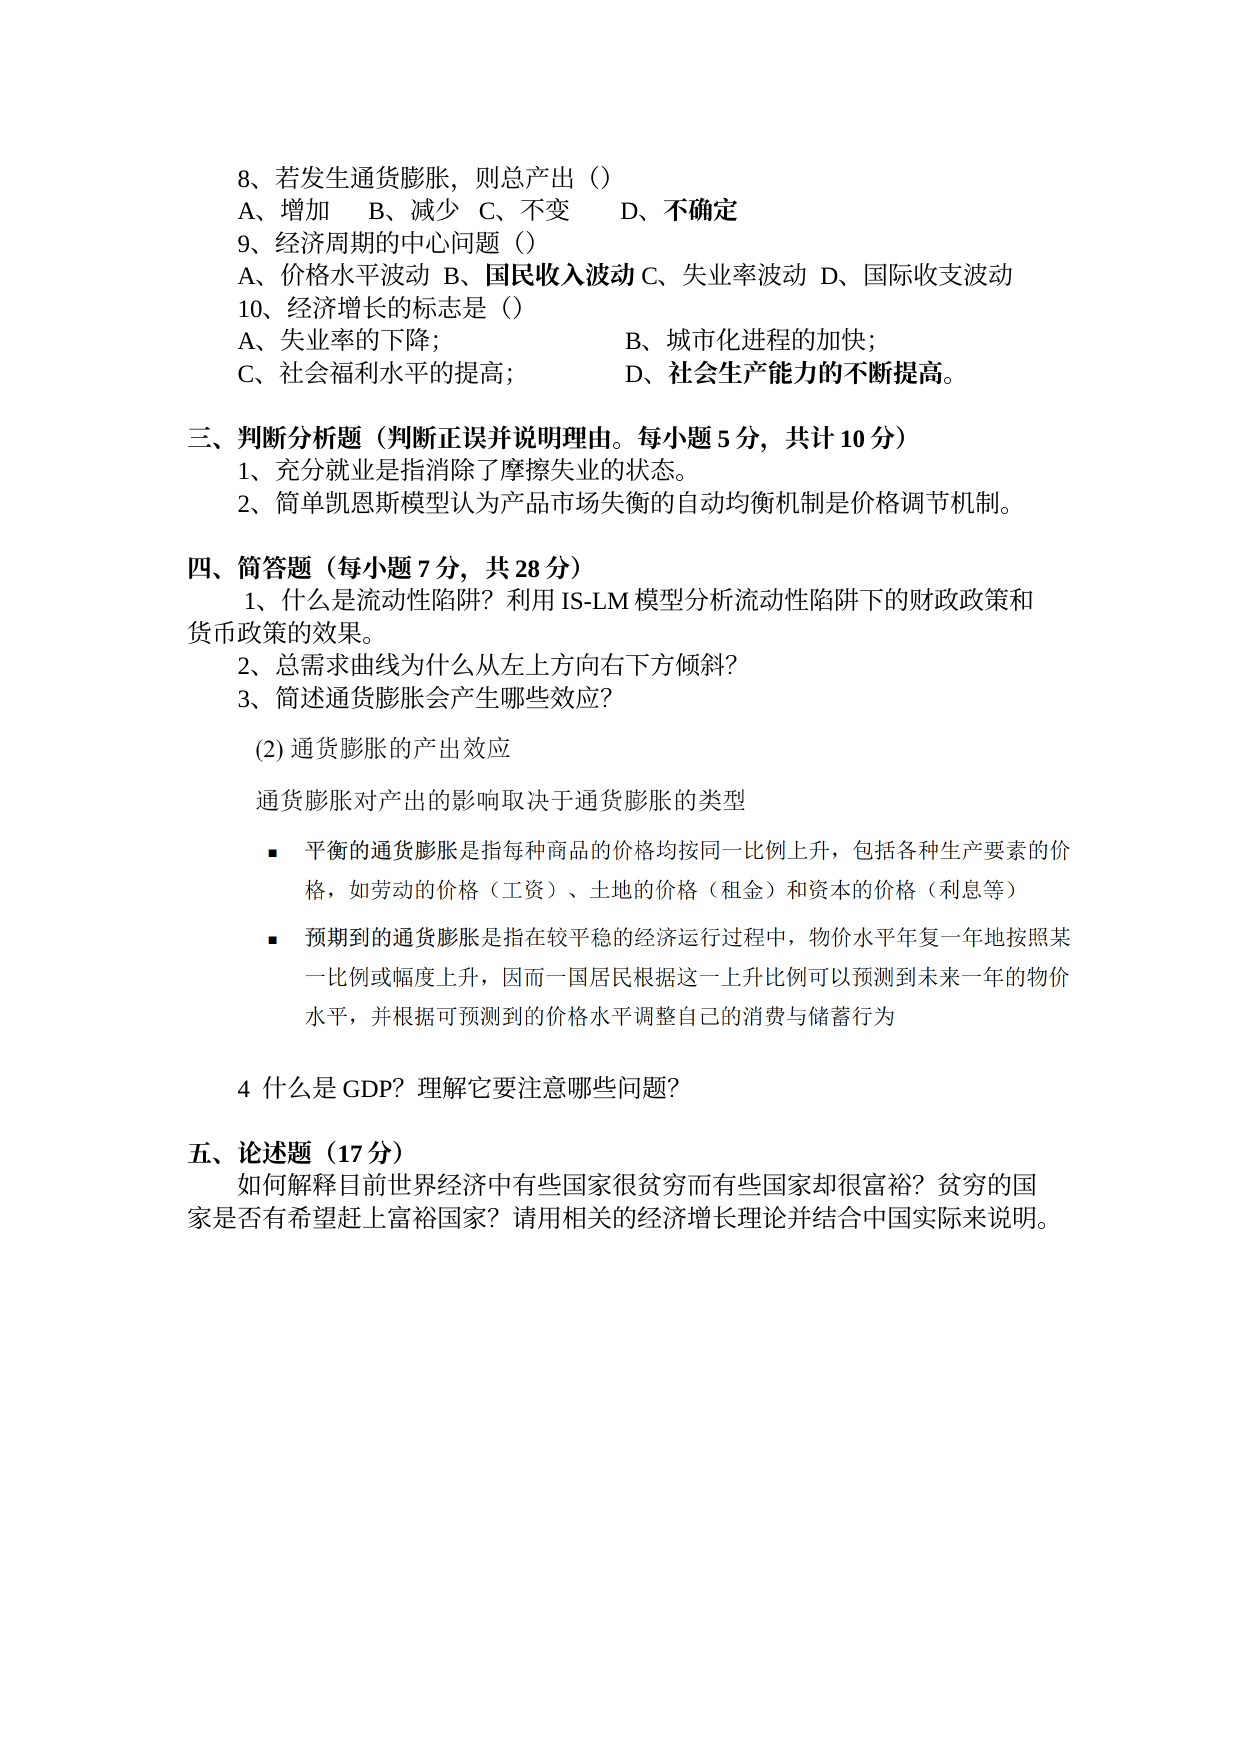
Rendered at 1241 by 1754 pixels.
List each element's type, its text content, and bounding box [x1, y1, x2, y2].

text 4 什么是GDP？理解它要注意哪些问题？ [187, 1072, 1053, 1104]
text 8、若发生通货膨胀，则总产出（） [187, 162, 1053, 194]
text 1、充分就业是指消除了摩擦失业的状态。 [187, 454, 1053, 487]
text 10、经济增长的标志是（） [187, 292, 1053, 324]
text 如何解释目前世界经济中有些国家很贫穷而有些国家却很富裕？贫穷的国家是否有希望赶上富裕国家？请用相关的经济增长理论并结合中国实际来说明。 [187, 1169, 1053, 1234]
text 9、经济周期的中心问题（） [187, 227, 1053, 259]
text 3、简述通货膨胀会产生哪些效应？ [187, 682, 1053, 714]
text 2、简单凯恩斯模型认为产品市场失衡的自动均衡机制是价格调节机制。 [187, 487, 1053, 519]
text A、价格水平波动 B、国民收入波动 C、失业率波动 D、国际收支波动 [187, 259, 1053, 292]
subtitle 五、论述题（17分） [187, 1137, 1053, 1169]
text A、增加 B、减少 C、不变 D、不确定 [187, 194, 1053, 227]
text 2、总需求曲线为什么从左上方向右下方倾斜？ [187, 649, 1053, 682]
subtitle 四、简答题（每小题7分，共28分） [187, 552, 1053, 584]
picture [237, 714, 1103, 1056]
text C、社会福利水平的提高； D、社会生产能力的不断提高。 [187, 357, 1053, 389]
text A、失业率的下降； B、城市化进程的加快； [187, 324, 1053, 357]
subtitle 三、判断分析题（判断正误并说明理由。每小题5分，共计10分） [187, 422, 1053, 454]
text 1、什么是流动性陷阱？利用IS-LM模型分析流动性陷阱下的财政政策和货币政策的效果。 [187, 584, 1053, 649]
